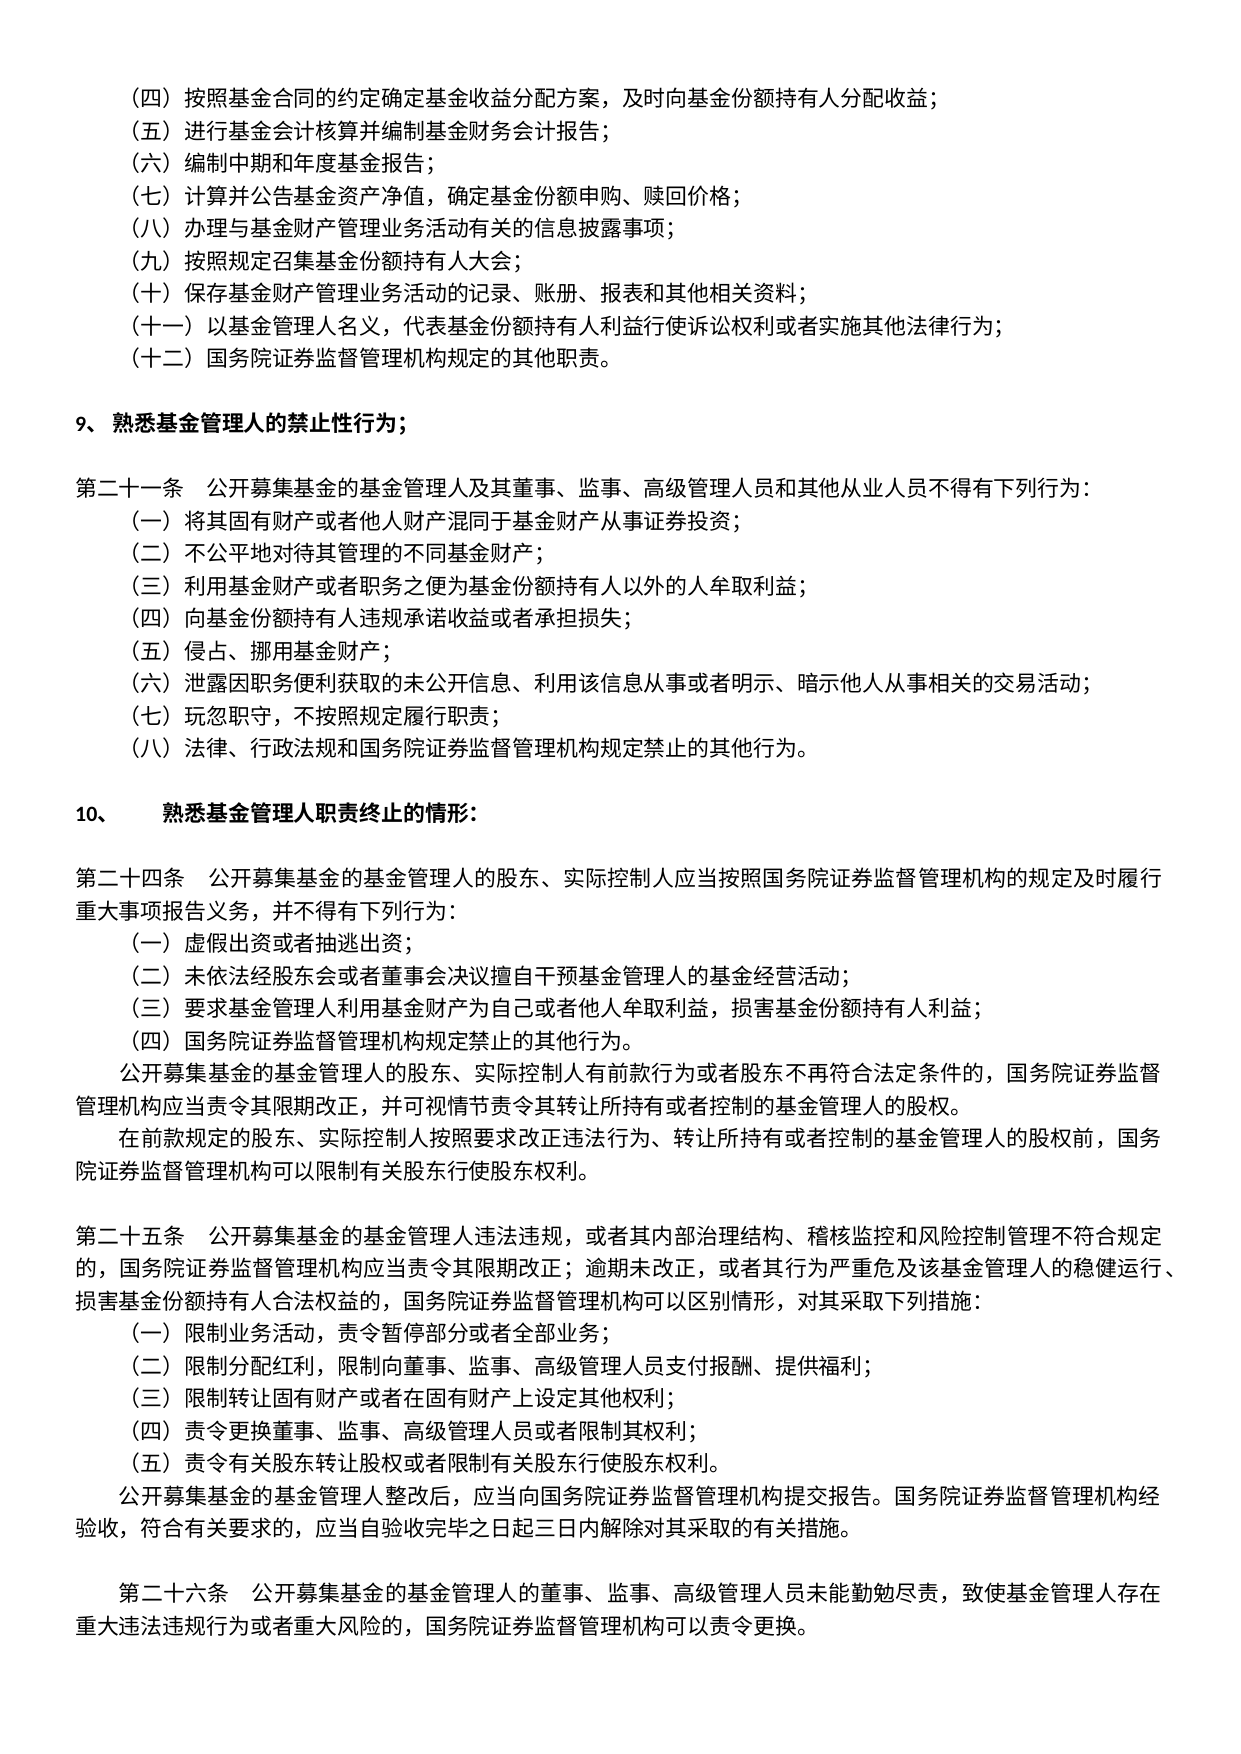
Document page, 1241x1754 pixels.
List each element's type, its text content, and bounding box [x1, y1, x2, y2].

text （七）计算并公告基金资产净值，确定基金份额申购、赎回价格； [75, 178, 1165, 211]
text （五）进行基金会计核算并编制基金财务会计报告； [75, 113, 1165, 146]
text 在前款规定的股东、实际控制人按照要求改正违法行为、转让所持有或者控制的基金管理人的股权前，国务院证券监督管理机构可以限制有关股东行使股东权利。 [75, 1121, 1165, 1186]
text （五）侵占、挪用基金财产； [75, 633, 1165, 666]
text 公开募集基金的基金管理人整改后，应当向国务院证券监督管理机构提交报告。国务院证券监督管理机构经验收，符合有关要求的，应当自验收完毕之日起三日内解除对其采取的有关措施。 [75, 1478, 1165, 1543]
text （十）保存基金财产管理业务活动的记录、账册、报表和其他相关资料； [75, 276, 1165, 308]
text （八）办理与基金财产管理业务活动有关的信息披露事项； [75, 211, 1165, 243]
text （四）按照基金合同的约定确定基金收益分配方案，及时向基金份额持有人分配收益； [75, 81, 1165, 113]
text 第二十六条 公开募集基金的基金管理人的董事、监事、高级管理人员未能勤勉尽责，致使基金管理人存在重大违法违规行为或者重大风险的，国务院证券监督管理机构可以责令更换。 [75, 1576, 1165, 1641]
text （三）利用基金财产或者职务之便为基金份额持有人以外的人牟取利益； [75, 568, 1165, 601]
text （二）不公平地对待其管理的不同基金财产； [75, 536, 1165, 568]
text （七）玩忽职守，不按照规定履行职责； [75, 698, 1165, 731]
list 熟悉基金管理人的禁止性行为； [75, 406, 1165, 438]
text （五）责令有关股东转让股权或者限制有关股东行使股东权利。 [75, 1446, 1165, 1478]
text （六）泄露因职务便利获取的未公开信息、利用该信息从事或者明示、暗示他人从事相关的交易活动； [75, 666, 1165, 698]
text 第二十一条 公开募集基金的基金管理人及其董事、监事、高级管理人员和其他从业人员不得有下列行为： [75, 471, 1165, 503]
text （十二）国务院证券监督管理机构规定的其他职责。 [75, 341, 1165, 373]
text （三）限制转让固有财产或者在固有财产上设定其他权利； [75, 1381, 1165, 1413]
text （六）编制中期和年度基金报告； [75, 146, 1165, 178]
text （四）国务院证券监督管理机构规定禁止的其他行为。 [75, 1023, 1165, 1056]
text （一）限制业务活动，责令暂停部分或者全部业务； [75, 1316, 1165, 1348]
text 第二十五条 公开募集基金的基金管理人违法违规，或者其内部治理结构、稽核监控和风险控制管理不符合规定的，国务院证券监督管理机构应当责令其限期改正；逾期未改正，或者其行为严重危及该基金管理人的稳健运行、损害基金份额持有人合法权益的，国务院证券监督管理机构可以区别情形，对其采取下列措施： [75, 1218, 1165, 1316]
list 熟悉基金管理人职责终止的情形： [75, 796, 1165, 828]
text （三）要求基金管理人利用基金财产为自己或者他人牟取利益，损害基金份额持有人利益； [75, 991, 1165, 1023]
text （九）按照规定召集基金份额持有人大会； [75, 243, 1165, 276]
text （二）限制分配红利，限制向董事、监事、高级管理人员支付报酬、提供福利； [75, 1348, 1165, 1381]
text （一）将其固有财产或者他人财产混同于基金财产从事证券投资； [75, 503, 1165, 536]
text 公开募集基金的基金管理人的股东、实际控制人有前款行为或者股东不再符合法定条件的，国务院证券监督管理机构应当责令其限期改正，并可视情节责令其转让所持有或者控制的基金管理人的股权。 [75, 1056, 1165, 1121]
text （二）未依法经股东会或者董事会决议擅自干预基金管理人的基金经营活动； [75, 958, 1165, 991]
text 第二十四条 公开募集基金的基金管理人的股东、实际控制人应当按照国务院证券监督管理机构的规定及时履行重大事项报告义务，并不得有下列行为： [75, 861, 1165, 926]
text （十一）以基金管理人名义，代表基金份额持有人利益行使诉讼权利或者实施其他法律行为； [75, 308, 1165, 341]
text （四）责令更换董事、监事、高级管理人员或者限制其权利； [75, 1413, 1165, 1446]
text （四）向基金份额持有人违规承诺收益或者承担损失； [75, 601, 1165, 633]
text （八）法律、行政法规和国务院证券监督管理机构规定禁止的其他行为。 [75, 731, 1165, 763]
text （一）虚假出资或者抽逃出资； [75, 926, 1165, 958]
